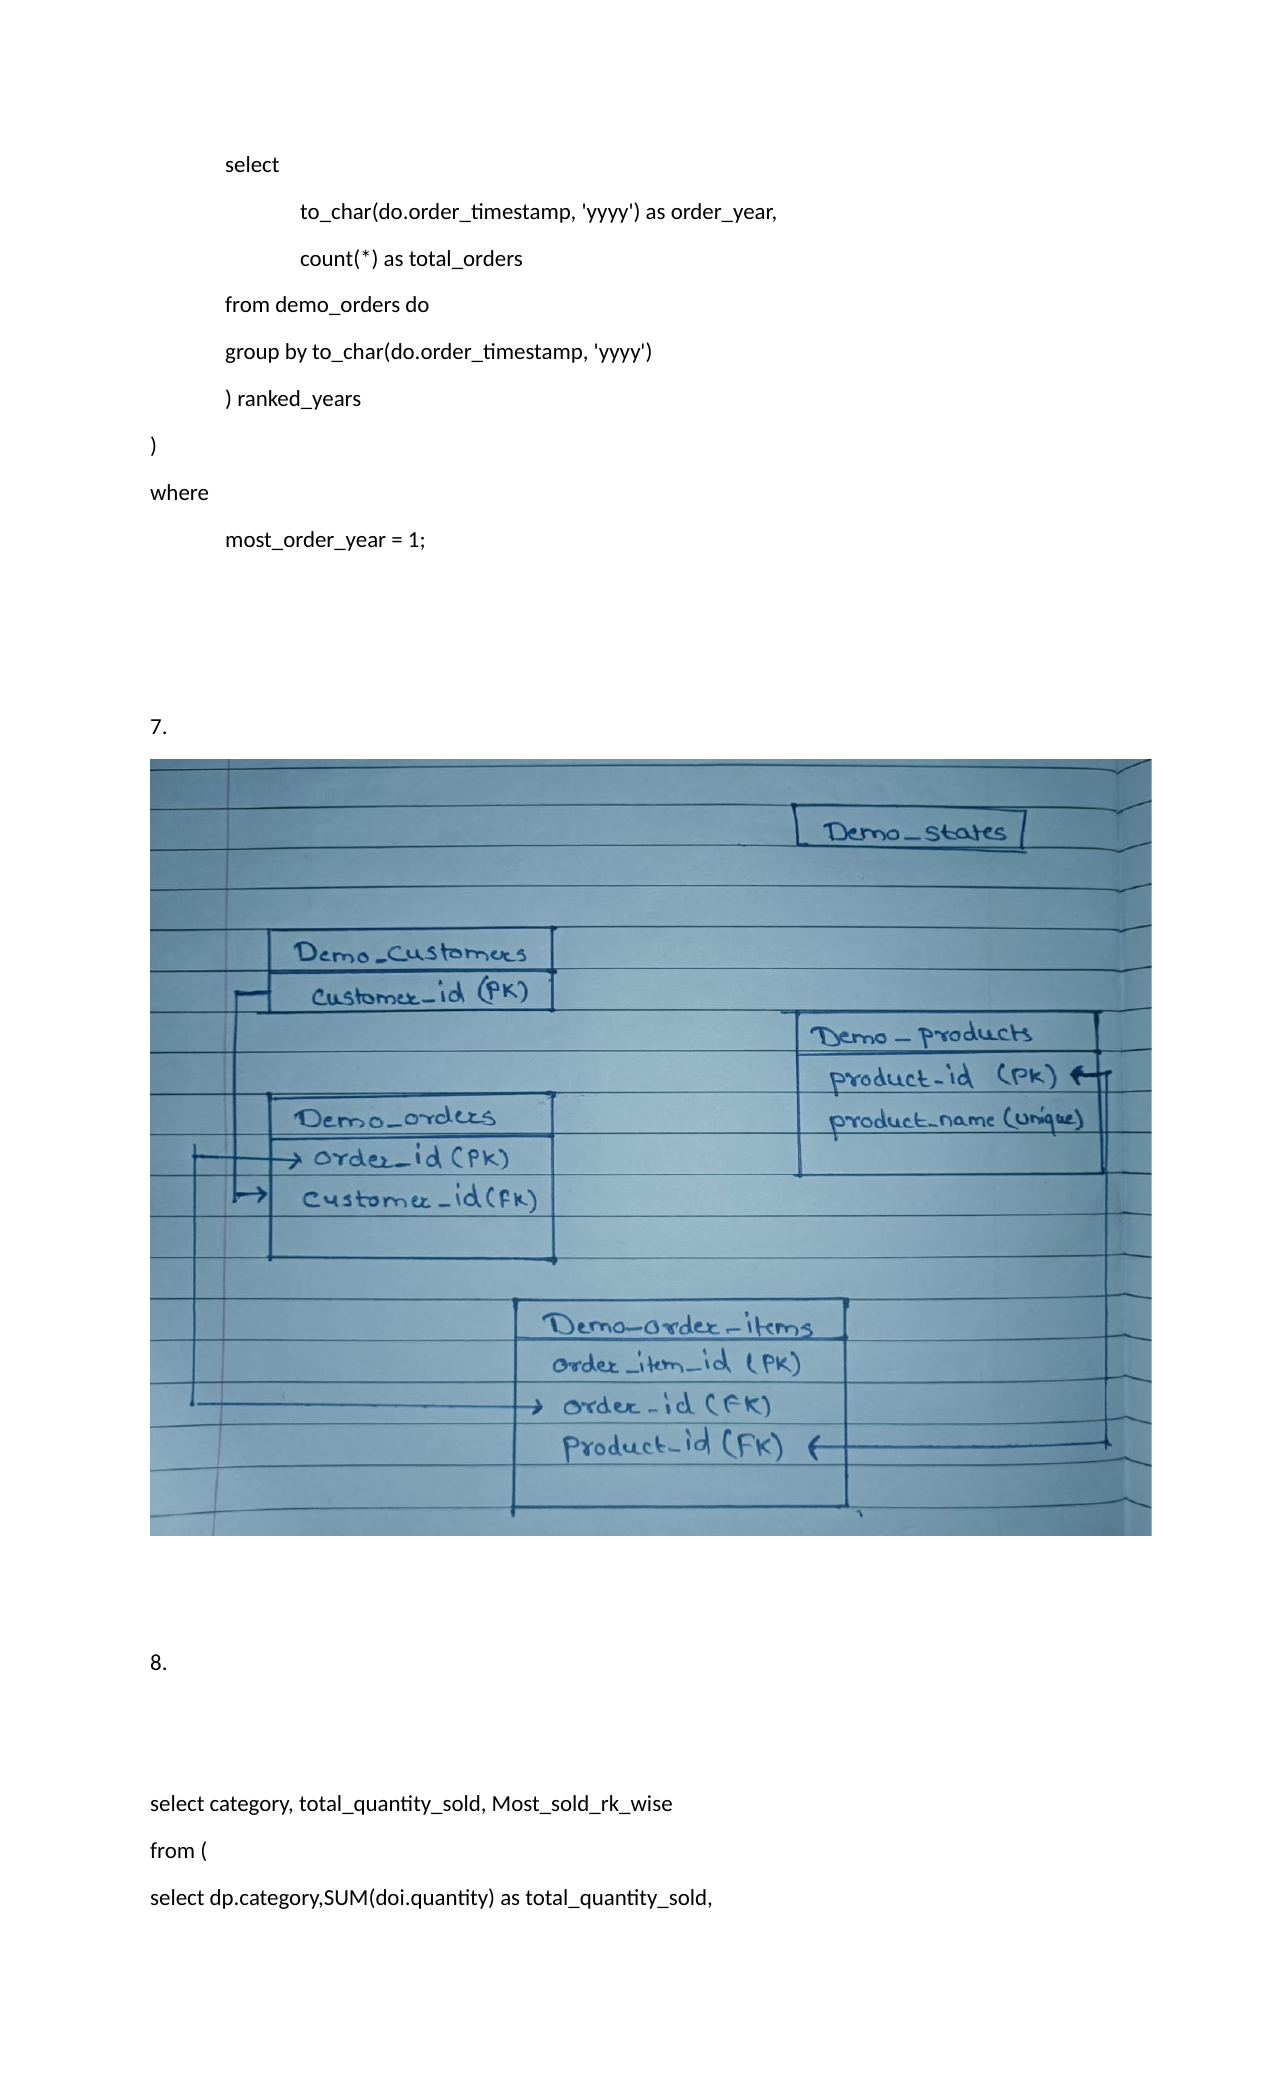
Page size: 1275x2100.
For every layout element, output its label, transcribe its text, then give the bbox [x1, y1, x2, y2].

text ) ranked_years [150, 384, 1125, 412]
text to_char(do.order_timestamp, 'yyyy') as order_year, [150, 197, 1125, 225]
text select category, total_quantity_sold, Most_sold_rk_wise [150, 1789, 1125, 1817]
text 8. [150, 1648, 1125, 1676]
text from ( [150, 1836, 1125, 1864]
text 7. [150, 712, 1125, 741]
text from demo_orders do [150, 291, 1125, 319]
text where [150, 478, 1125, 506]
text group by to_char(do.order_timestamp, 'yyyy') [150, 337, 1125, 366]
picture [150, 759, 1152, 1536]
text select dp.category,SUM(doi.quantity) as total_quantity_sold, [150, 1883, 1125, 1911]
text select [150, 150, 1125, 178]
text ) [150, 431, 1125, 459]
text count(*) as total_orders [150, 244, 1125, 272]
text most_order_year = 1; [150, 525, 1125, 553]
